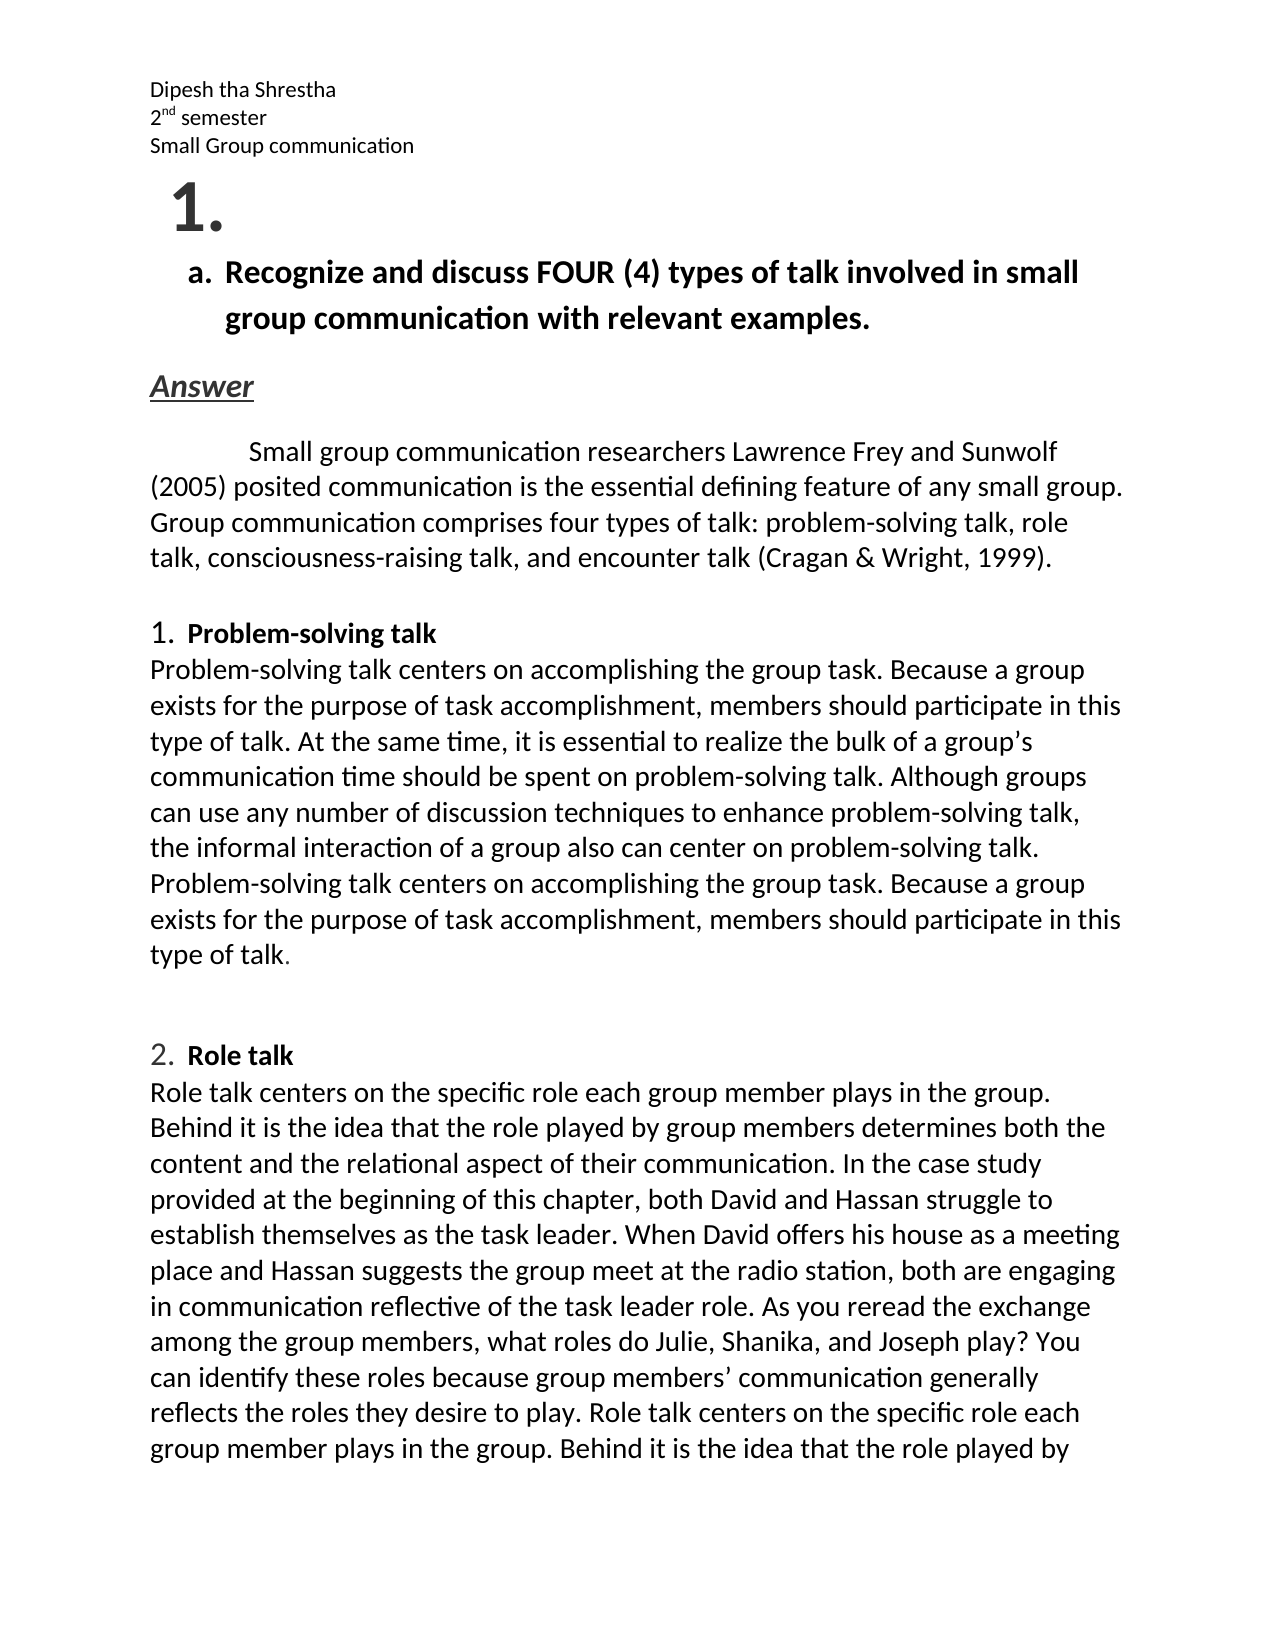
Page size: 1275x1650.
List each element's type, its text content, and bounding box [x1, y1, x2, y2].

list Role talk [150, 1033, 1125, 1074]
text Problem-solving talk centers on accomplishing the group task. Because a group exists for the purpose of task accomplishment, members should participate in this type of talk. At the same time, it is essential to realize the bulk of a group’s communication time should be spent on problem-solving talk. Although groups can use any number of discussion techniques to enhance problem-solving talk, the informal interaction of a group also can center on problem-solving talk. Problem-solving talk centers on accomplishing the group task. Because a group exists for the purpose of task accomplishment, members should participate in this type of talk. [150, 651, 1125, 972]
text Answer [150, 365, 1125, 406]
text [150, 1074, 1125, 1466]
list Recognize and discuss FOUR (4) types of talk involved in small group communication with relevant examples. [187, 251, 1125, 338]
list Problem-solving talk [150, 611, 1125, 651]
text Small group communication researchers Lawrence Frey and Sunwolf (2005) posited communication is the essential defining feature of any small group. Group communication comprises four types of talk: problem-solving talk, role talk, consciousness-raising talk, and encounter talk (Cragan & Wright, 1999). [150, 433, 1125, 575]
